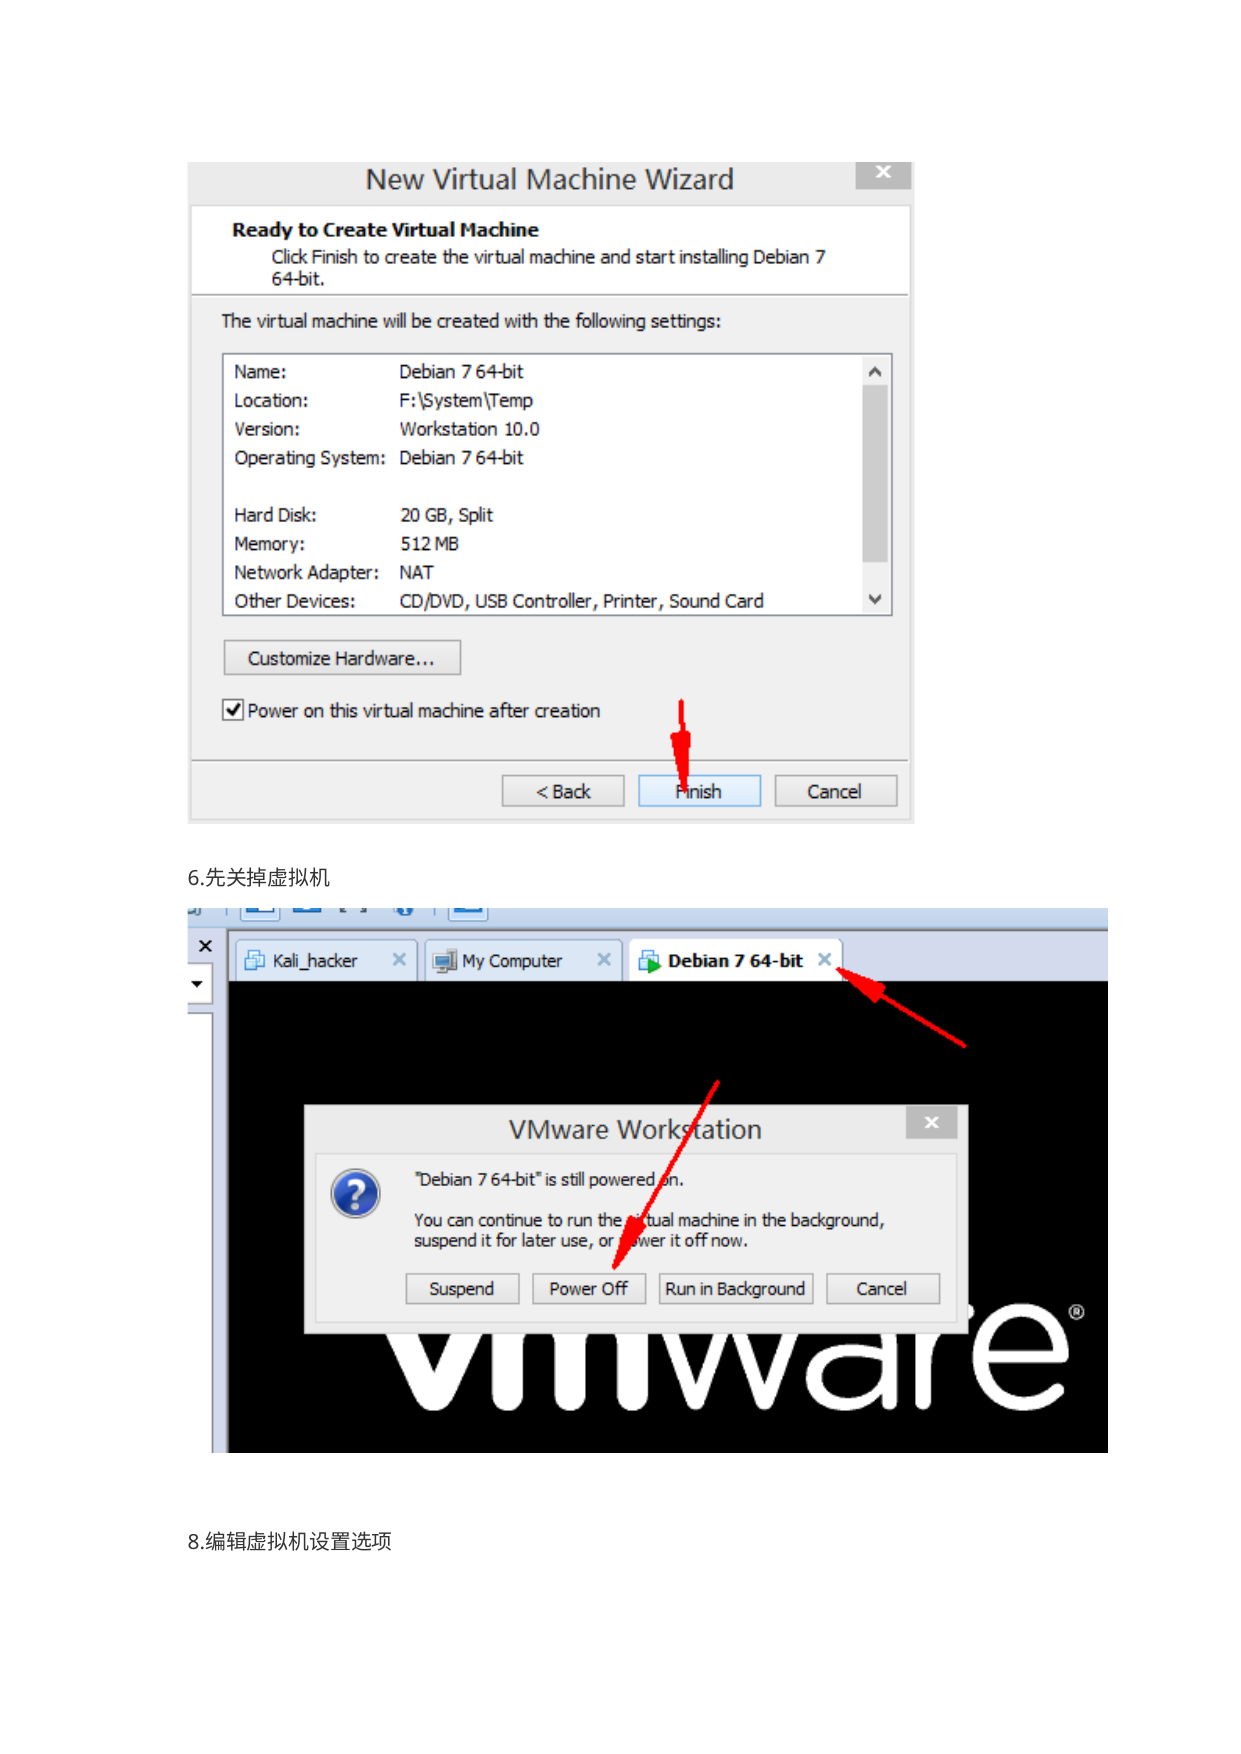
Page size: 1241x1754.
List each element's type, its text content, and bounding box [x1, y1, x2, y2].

text 8.编辑虚拟机设置选项 [187, 1524, 1053, 1557]
picture [187, 908, 1108, 1453]
picture [187, 162, 915, 824]
text 6.先关掉虚拟机 [187, 860, 1053, 893]
